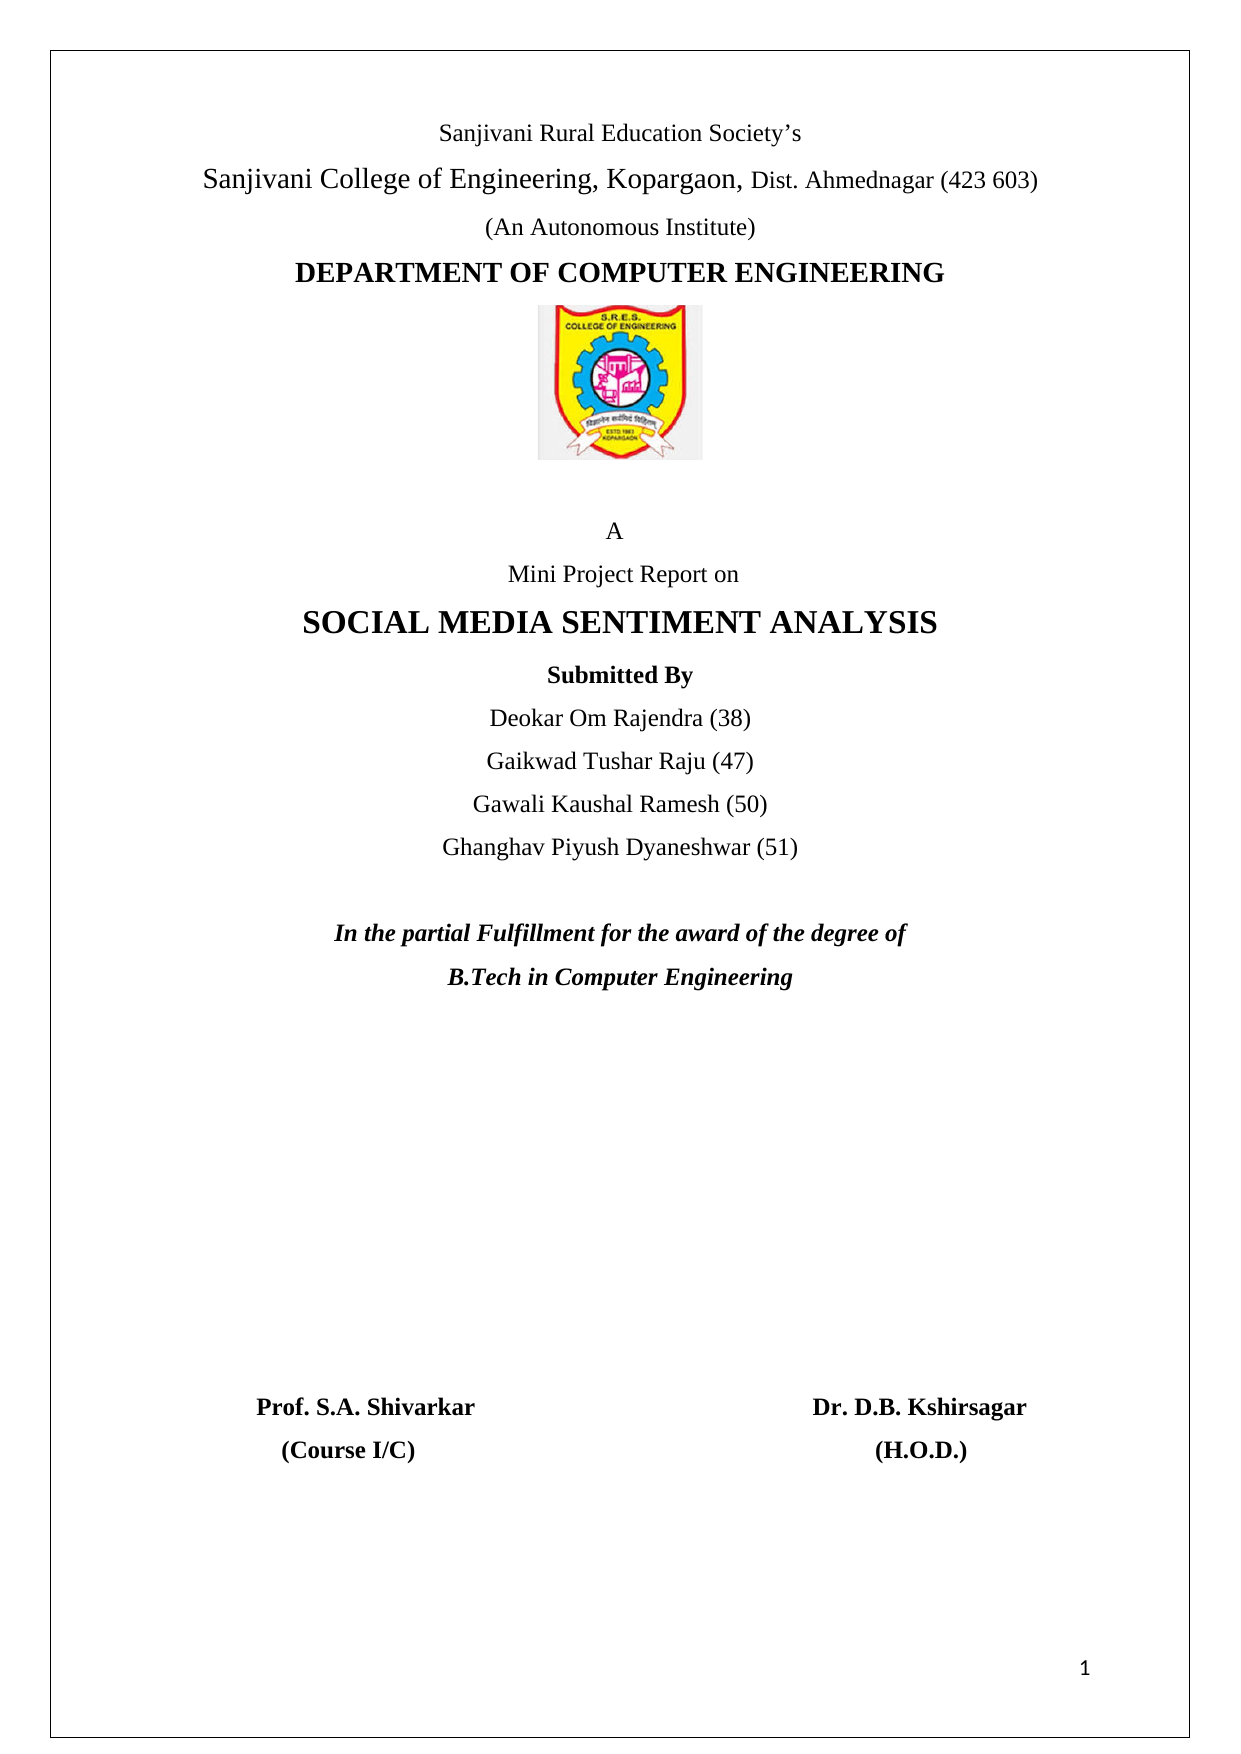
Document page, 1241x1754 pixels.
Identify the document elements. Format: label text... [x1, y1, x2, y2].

text In the partial Fulfillment for the award of the degree of [150, 918, 1090, 947]
text A [150, 516, 1090, 545]
text Gaikwad Tushar Raju (47) [150, 746, 1090, 775]
text Sanjivani Rural Education Society’s [150, 118, 1090, 147]
picture [537, 305, 703, 460]
text Deokar Om Rajendra (38) [150, 703, 1090, 732]
text Prof. S.A. Shivarkar Dr. D.B. Kshirsagar [150, 1392, 1090, 1421]
text Mini Project Report on [150, 559, 1090, 588]
text Submitted By [150, 660, 1090, 688]
text Sanjivani College of Engineering, Kopargaon, Dist. Ahmednagar (423 603) [150, 161, 1090, 195]
text (Course I/C) (H.O.D.) [150, 1435, 1090, 1464]
text B.Tech in Computer Engineering [150, 962, 1090, 990]
text SOCIAL MEDIA SENTIMENT ANALYSIS [150, 602, 1090, 641]
text Gawali Kaushal Ramesh (50) [150, 789, 1090, 818]
text (An Autonomous Institute) [150, 212, 1090, 240]
text DEPARTMENT OF COMPUTER ENGINEERING [150, 255, 1090, 288]
text Ghanghav Piyush Dyaneshwar (51) [150, 832, 1090, 861]
